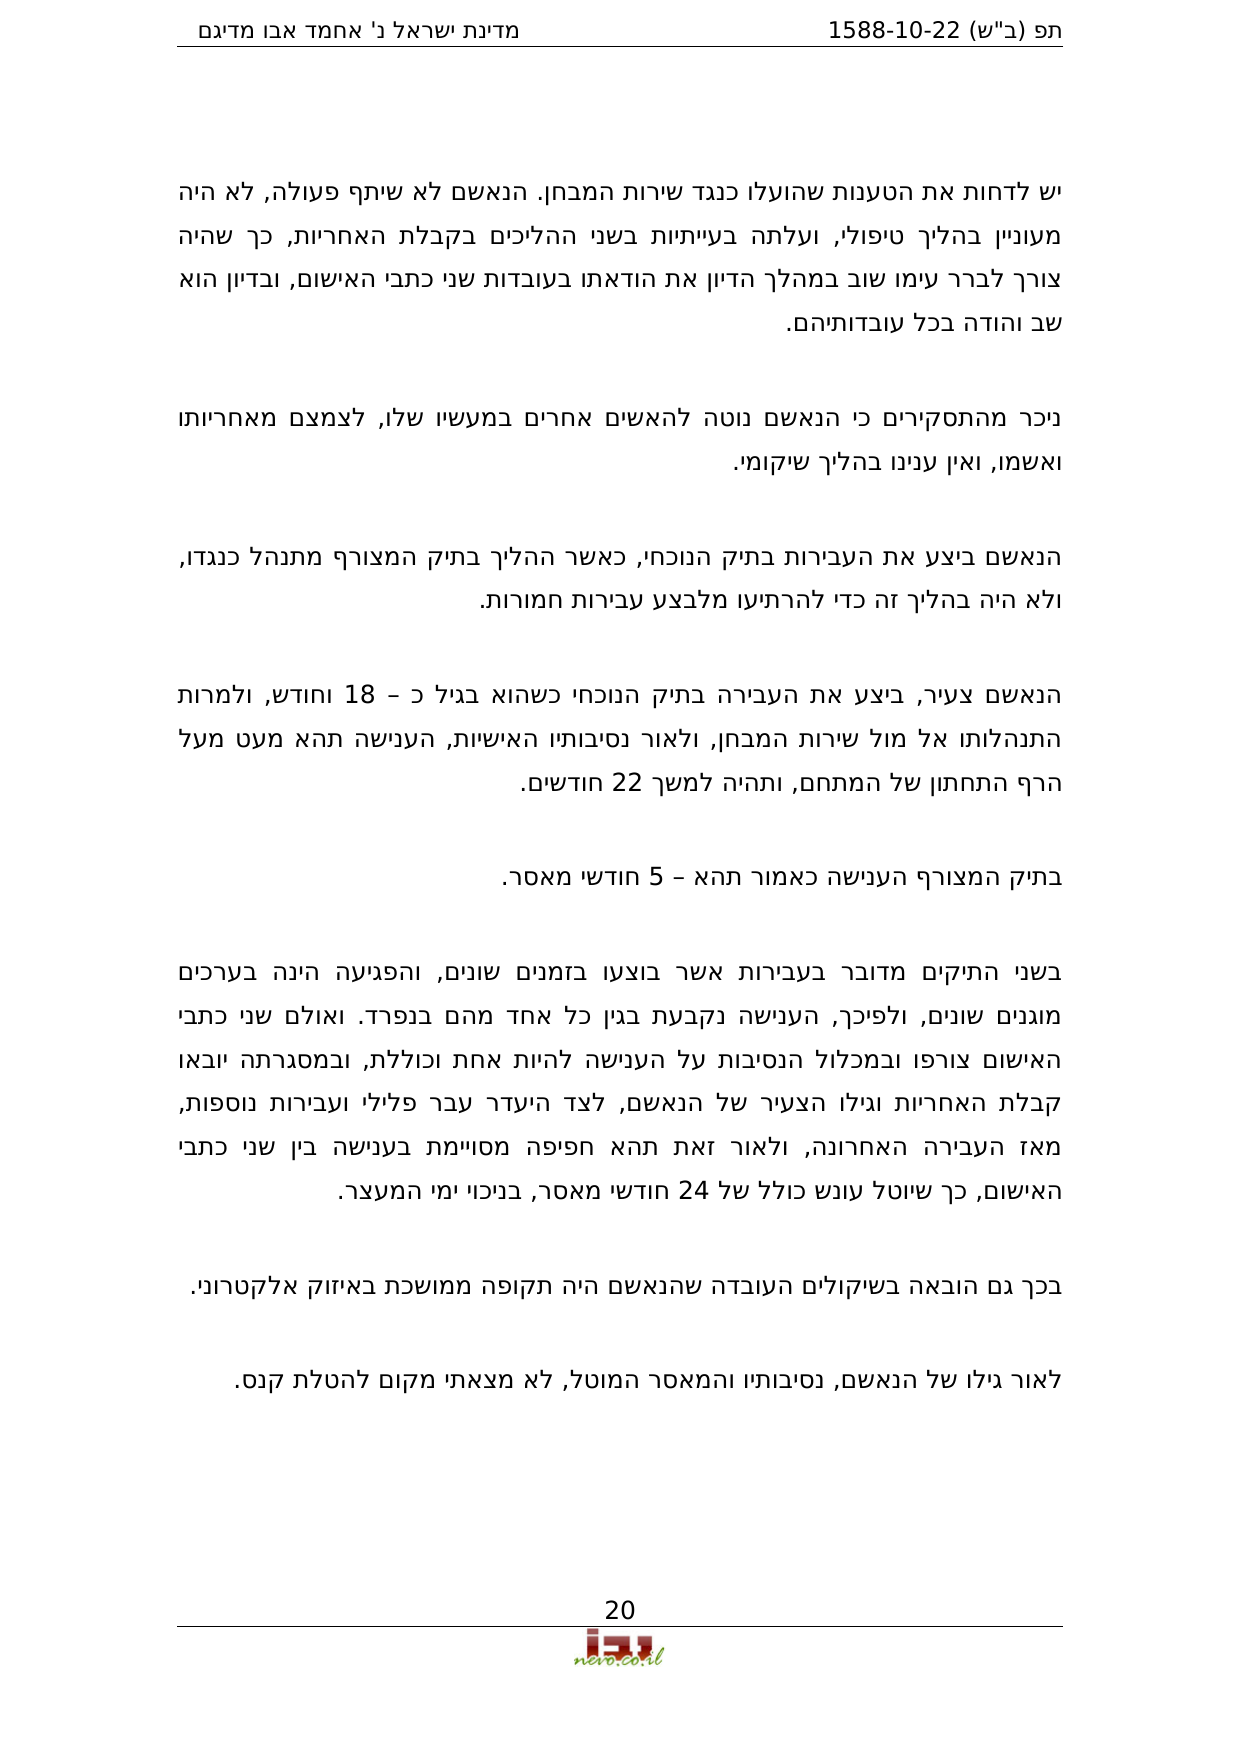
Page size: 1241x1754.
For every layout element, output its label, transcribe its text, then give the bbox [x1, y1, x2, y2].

text יש לדחות את הטענות שהועלו כנגד שירות המבחן. הנאשם לא שיתף פעולה, לא היה מעוניין בהליך טיפולי, ועלתה בעייתיות בשני ההליכים בקבלת האחריות, כך שהיה צורך לברר עימו שוב במהלך הדיון את הודאתו בעובדות שני כתבי האישום, ובדיון הוא שב והודה בכל עובדותיהם. [177, 177, 1063, 338]
text ניכר מהתסקירים כי הנאשם נוטה להאשים אחרים במעשיו שלו, לצמצם מאחריותו ואשמו, ואין ענינו בהליך שיקומי. [177, 403, 1063, 476]
text הנאשם צעיר, ביצע את העבירה בתיק הנוכחי כשהוא בגיל כ – 18 וחודש, ולמרות התנהלותו אל מול שירות המבחן, ולאור נסיבותיו האישיות, הענישה תהא מעט מעל הרף התחתון של המתחם, ותהיה למשך 22 חודשים. [177, 680, 1063, 797]
text בשני התיקים מדובר בעבירות אשר בוצעו בזמנים שונים, והפגיעה הינה בערכים מוגנים שונים, ולפיכך, הענישה נקבעת בגין כל אחד מהם בנפרד. ואולם שני כתבי האישום צורפו ובמכלול הנסיבות על הענישה להיות אחת וכוללת, ובמסגרתה יובאו קבלת האחריות וגילו הצעיר של הנאשם, לצד היעדר עבר פלילי ועבירות נוספות, מאז העבירה האחרונה, ולאור זאת תהא חפיפה מסויימת בענישה בין שני כתבי האישום, כך שיוטל עונש כולל של 24 חודשי מאסר, בניכוי ימי המעצר. [177, 957, 1063, 1205]
text לאור גילו של הנאשם, נסיבותיו והמאסר המוטל, לא מצאתי מקום להטלת קנס. [177, 1366, 1063, 1395]
text בכך גם הובאה בשיקולים העובדה שהנאשם היה תקופה ממושכת באיזוק אלקטרוני. [177, 1271, 1063, 1300]
text בתיק המצורף הענישה כאמור תהא – 5 חודשי מאסר. [177, 863, 1063, 892]
picture [574, 1628, 666, 1667]
text הנאשם ביצע את העבירות בתיק הנוכחי, כאשר ההליך בתיק המצורף מתנהל כנגדו, ולא היה בהליך זה כדי להרתיעו מלבצע עבירות חמורות. [177, 542, 1063, 615]
